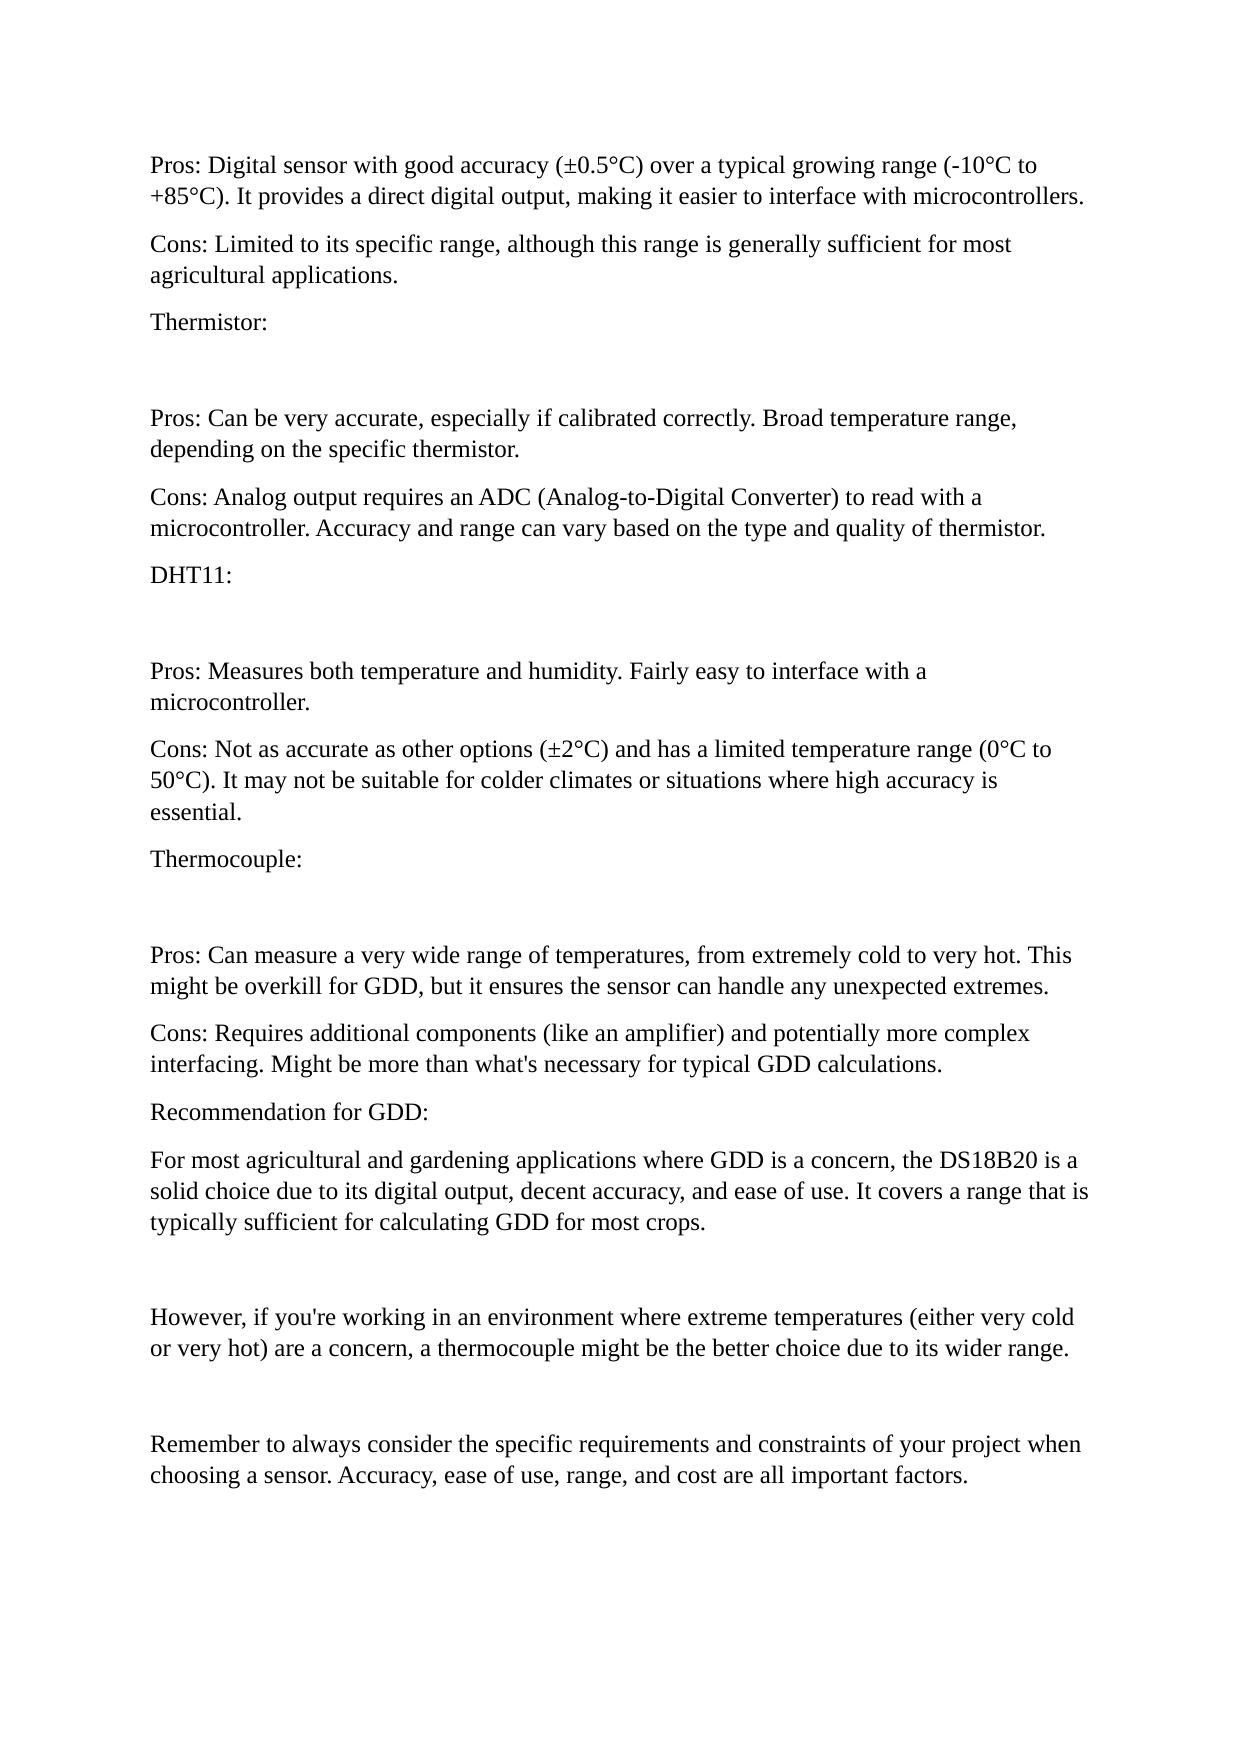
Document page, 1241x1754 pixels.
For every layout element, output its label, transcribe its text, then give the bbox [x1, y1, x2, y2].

text Cons: Not as accurate as other options (±2°C) and has a limited temperature range (0°C to 50°C). It may not be suitable for colder climates or situations where high accuracy is essential. [150, 734, 1090, 825]
text Thermocouple: [150, 844, 1090, 873]
text Remember to always consider the specific requirements and constraints of your project when choosing a sensor. Accuracy, ease of use, range, and cost are all important factors. [150, 1429, 1090, 1489]
text DHT11: [150, 560, 1090, 589]
text Pros: Digital sensor with good accuracy (±0.5°C) over a typical growing range (-10°C to +85°C). It provides a direct digital output, making it easier to interface with microcontrollers. [150, 150, 1090, 210]
text However, if you're working in an environment where extreme temperatures (either very cold or very hot) are a concern, a thermocouple might be the better choice due to its wider range. [150, 1302, 1090, 1362]
text Pros: Can measure a very wide range of temperatures, from extremely cold to very hot. This might be overkill for GDD, but it ensures the sensor can handle any unexpected extremes. [150, 940, 1090, 999]
text Cons: Requires additional components (like an amplifier) and potentially more complex interfacing. Might be more than what's necessary for typical GDD calculations. [150, 1018, 1090, 1078]
text Thermistor: [150, 307, 1090, 336]
text Cons: Limited to its specific range, although this range is generally sufficient for most agricultural applications. [150, 229, 1090, 288]
text Recommendation for GDD: [150, 1097, 1090, 1126]
text Pros: Can be very accurate, especially if calibrated correctly. Broad temperature range, depending on the specific thermistor. [150, 403, 1090, 463]
text For most agricultural and gardening applications where GDD is a concern, the DS18B20 is a solid choice due to its digital output, decent accuracy, and ease of use. It covers a range that is typically sufficient for calculating GDD for most crops. [150, 1145, 1090, 1236]
text Cons: Analog output requires an ADC (Analog-to-Digital Converter) to read with a microcontroller. Accuracy and range can vary based on the type and quality of thermistor. [150, 482, 1090, 541]
text Pros: Measures both temperature and humidity. Fairly easy to interface with a microcontroller. [150, 656, 1090, 716]
